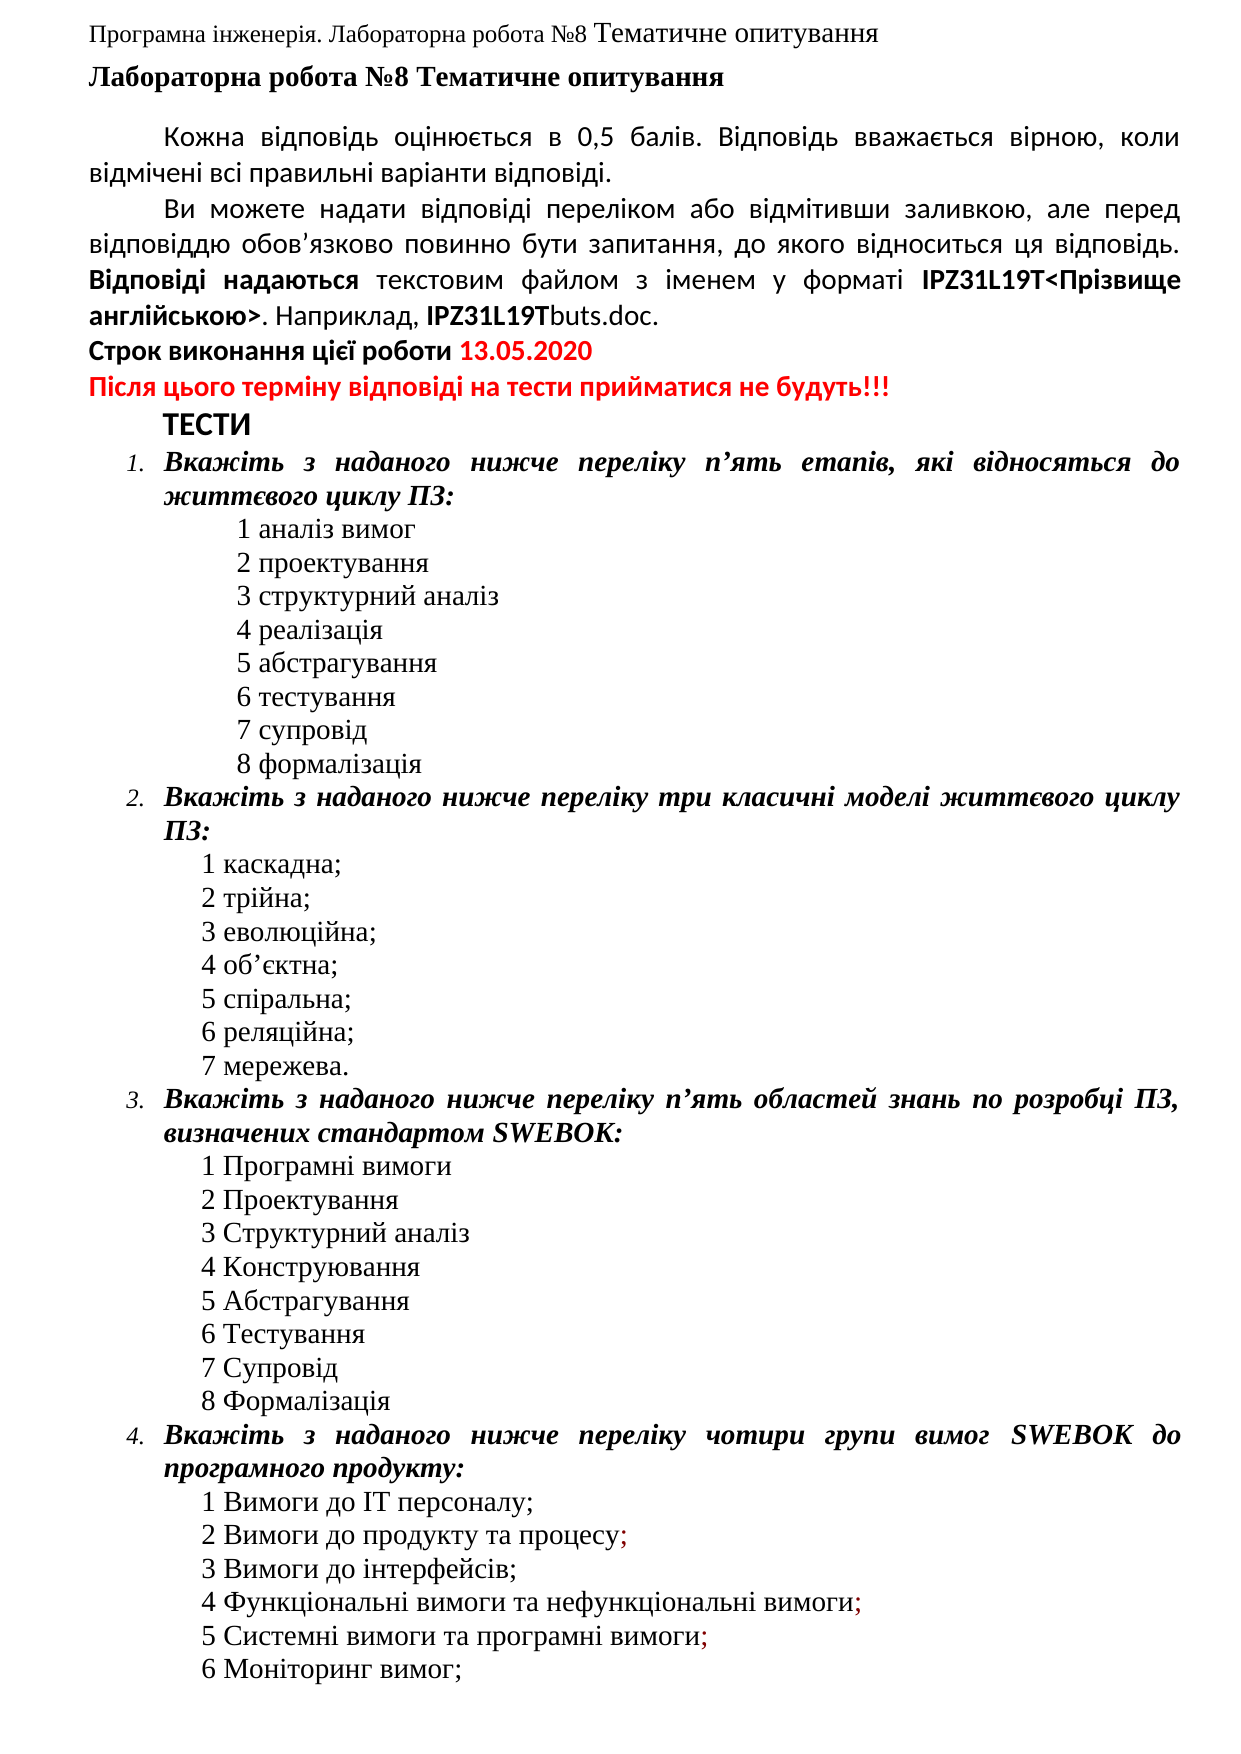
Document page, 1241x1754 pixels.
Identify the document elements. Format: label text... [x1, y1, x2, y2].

text 7 Супровід [201, 1350, 1181, 1383]
text 6 Тестування [201, 1316, 1181, 1350]
text 4 Функціональні вимоги та нефункціональні вимоги; [201, 1584, 1181, 1618]
text Лабораторна робота №8 Тематичне опитування [89, 59, 1181, 93]
text Ви можете надати відповіді переліком або відмітивши заливкою, але перед відповіддю обов’язково повинно бути запитання, до якого відноситься ця відповідь. Відповіді надаються текстовим файлом з іменем у форматі IPZ31L19T<Прізвище англійською>. Наприклад, IPZ31L19Tbuts.doc. [89, 190, 1181, 332]
text 1 Вимоги до ІТ персоналу; [201, 1484, 1181, 1517]
text 2 Проектування [201, 1182, 1181, 1216]
text Кожна відповідь оцінюється в 0,5 балів. Відповідь вважається вірною, коли відмічені всі правильні варіанти відповіді. [89, 118, 1181, 190]
text 1 каскадна; [201, 847, 1181, 880]
list Вкажіть з наданого нижче переліку п’ять областей знань по розробці ПЗ, визначених стандартом SWEBOK: [126, 1081, 1181, 1148]
text 8 Формалізація [201, 1383, 1181, 1417]
text Строк виконання цієї роботи 13.05.2020 [89, 332, 1181, 368]
text ТЕСТИ [89, 403, 1181, 444]
text 7 мережева. [201, 1048, 1181, 1081]
text 5 абстрагування [236, 645, 1181, 679]
text 3 Структурний аналіз [201, 1216, 1181, 1249]
list Вкажіть з наданого нижче переліку чотири групи вимог SWEBOK до програмного продукту: [126, 1417, 1181, 1484]
text 6 тестування [236, 679, 1181, 712]
list Вкажіть з наданого нижче переліку три класичні моделі життєвого циклу ПЗ: [126, 779, 1181, 847]
text 2 проектування [236, 545, 1181, 578]
text 4 реалізація [236, 612, 1181, 645]
text 4 об’єктна; [201, 947, 1181, 981]
text 2 трійна; [201, 880, 1181, 914]
text 6 Моніторинг вимог; [201, 1652, 1181, 1685]
text 2 Вимоги до продукту та процесу; [201, 1517, 1181, 1551]
text 7 супровід [236, 712, 1181, 746]
list Вкажіть з наданого нижче переліку п’ять етапів, які відносяться до життєвого циклу ПЗ: [126, 444, 1181, 511]
text 1 аналіз вимог [236, 511, 1181, 545]
text 3 структурний аналіз [236, 578, 1181, 612]
text 5 Абстрагування [201, 1283, 1181, 1316]
text 3 Вимоги до інтерфейсів; [201, 1551, 1181, 1584]
text Після цього терміну відповіді на тести прийматися не будуть!!! [89, 368, 1181, 403]
text 3 еволюційна; [201, 914, 1181, 947]
text 4 Конструювання [201, 1249, 1181, 1283]
text 8 формалізація [236, 746, 1181, 779]
text 5 Системні вимоги та програмні вимоги; [201, 1618, 1181, 1652]
text 1 Програмні вимоги [201, 1148, 1181, 1182]
text 6 реляційна; [201, 1014, 1181, 1048]
text 5 спіральна; [201, 981, 1181, 1014]
